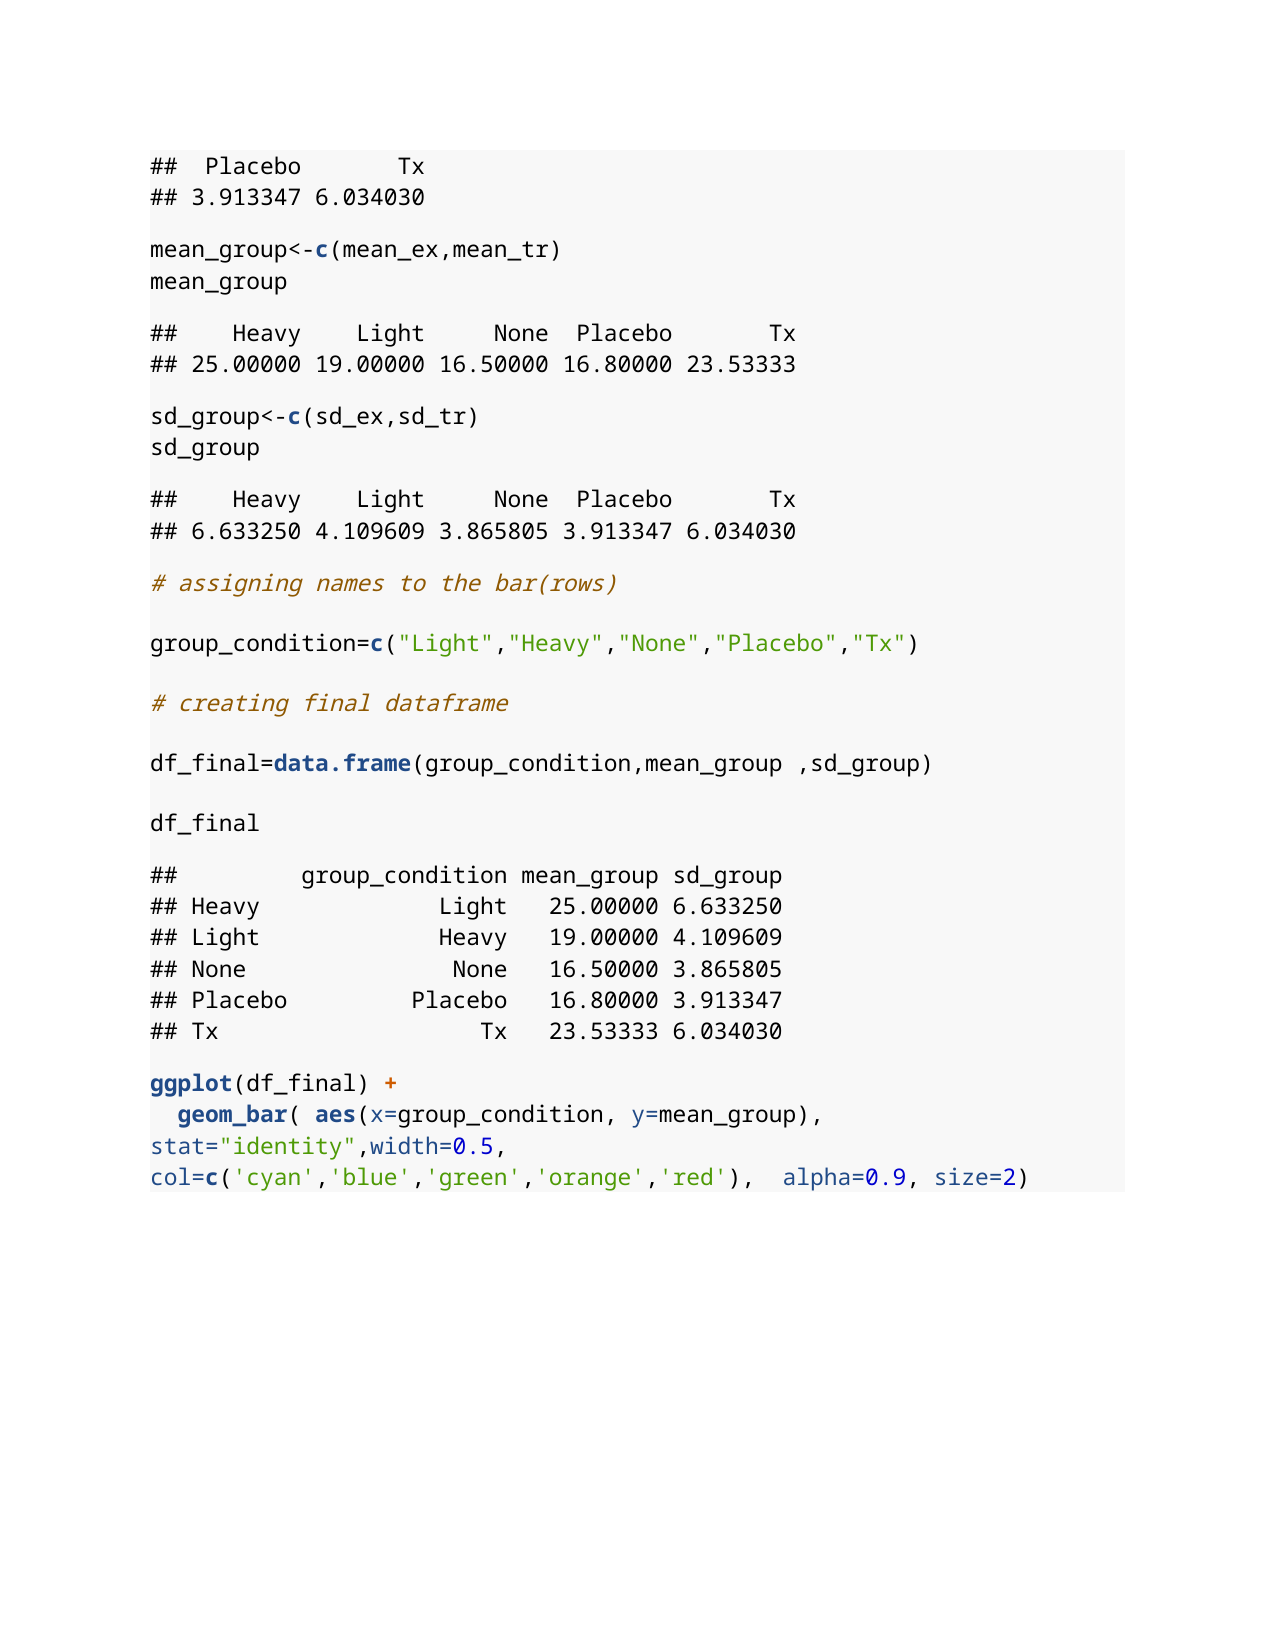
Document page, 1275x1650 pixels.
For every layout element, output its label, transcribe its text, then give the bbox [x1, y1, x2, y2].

text ## Heavy Light None Placebo Tx ## 6.633250 4.109609 3.865805 3.913347 6.034030 [150, 483, 1125, 546]
text sd_group<-c(sd_ex,sd_tr) sd_group [260, 400, 1125, 462]
text ## group_condition mean_group sd_group ## Heavy Light 25.00000 6.633250 ## Light Heavy 19.00000 4.109609 ## None None 16.50000 3.865805 ## Placebo Placebo 16.80000 3.913347 ## Tx Tx 23.53333 6.034030 [150, 859, 1125, 1046]
text ggplot(df_final) + geom_bar( aes(x=group_condition, y=mean_group), stat="identity",width=0.5, col=c('cyan','blue','green','orange','red'), alpha=0.9, size=2) [150, 1067, 1125, 1192]
text ## Heavy Light None Placebo Tx ## 25.00000 19.00000 16.50000 16.80000 23.53333 [150, 317, 1125, 379]
text ## Placebo Tx ## 3.913347 6.034030 [150, 150, 1125, 212]
text # assigning names to the bar(rows) group_condition=c("Light","Heavy","None","Placebo","Tx") # creating final dataframe df_final=data.frame(group_condition,mean_group ,sd_group) df_final [150, 567, 1125, 838]
text mean_group<-c(mean_ex,mean_tr) mean_group [150, 233, 1125, 296]
